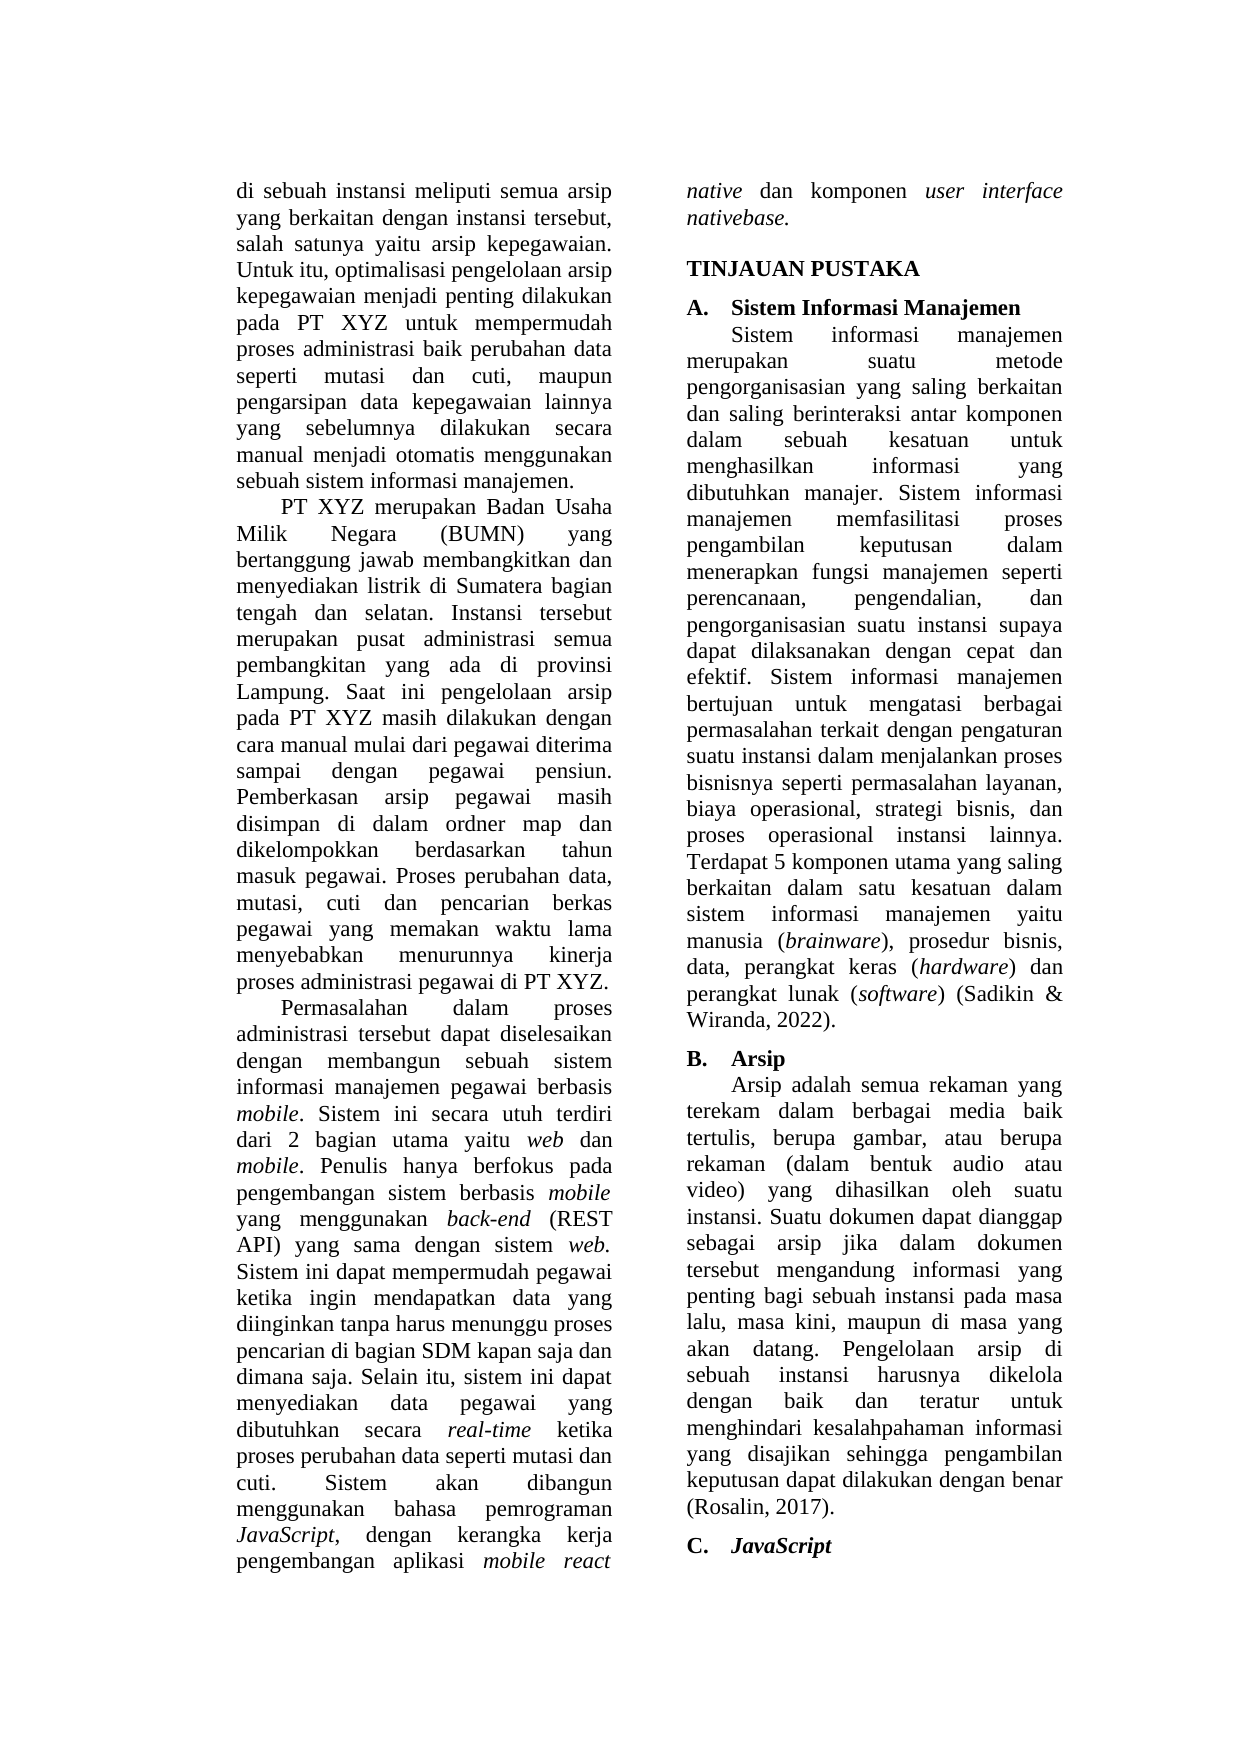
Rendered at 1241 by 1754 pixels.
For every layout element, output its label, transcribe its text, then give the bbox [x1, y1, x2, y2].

text Permasalahan dalam proses administrasi tersebut dapat diselesaikan dengan membangun sebuah sistem informasi manajemen pegawai berbasis mobile. Sistem ini secara utuh terdiri dari 2 bagian utama yaitu web dan mobile. Penulis hanya berfokus pada pengembangan sistem berbasis mobile yang menggunakan back-end (REST API) yang sama dengan sistem web. Sistem ini dapat mempermudah pegawai ketika ingin mendapatkan data yang diinginkan tanpa harus menunggu proses pencarian di bagian SDM kapan saja dan dimana saja. Selain itu, sistem ini dapat menyediakan data pegawai yang dibutuhkan secara real-time ketika proses perubahan data seperti mutasi dan cuti. Sistem akan dibangun menggunakan bahasa pemrograman JavaScript, dengan kerangka kerja pengembangan aplikasi mobile react native dan komponen user interface nativebase. [236, 994, 613, 1574]
list Arsip [686, 1045, 1063, 1071]
text Arsip adalah semua rekaman yang terekam dalam berbagai media baik tertulis, berupa gambar, atau berupa rekaman (dalam bentuk audio atau video) yang dihasilkan oleh suatu instansi. Suatu dokumen dapat dianggap sebagai arsip jika dalam dokumen tersebut mengandung informasi yang penting bagi sebuah instansi pada masa lalu, masa kini, maupun di masa yang akan datang. Pengelolaan arsip di sebuah instansi harusnya dikelola dengan baik dan teratur untuk menghindari kesalahpahaman informasi yang disajikan sehingga pengambilan keputusan dapat dilakukan dengan benar . [686, 1071, 1063, 1519]
list Sistem Informasi Manajemen [686, 294, 1063, 321]
text TINJAUAN PUSTAKA [686, 255, 1063, 281]
list JavaScript [686, 1532, 1063, 1558]
text Sistem informasi manajemen merupakan suatu metode pengorganisasian yang saling berkaitan dan saling berinteraksi antar komponen dalam sebuah kesatuan untuk menghasilkan informasi yang dibutuhkan manajer. Sistem informasi manajemen memfasilitasi proses pengambilan keputusan dalam menerapkan fungsi manajemen seperti perencanaan, pengendalian, dan pengorganisasian suatu instansi supaya dapat dilaksanakan dengan cepat dan efektif. Sistem informasi manajemen bertujuan untuk mengatasi berbagai permasalahan terkait dengan pengaturan suatu instansi dalam menjalankan proses bisnisnya seperti permasalahan layanan, biaya operasional, strategi bisnis, dan proses operasional instansi lainnya. Terdapat 5 komponen utama yang saling berkaitan dalam satu kesatuan dalam sistem informasi manajemen yaitu manusia (brainware), prosedur bisnis, data, perangkat keras (hardware) dan perangkat lunak (software) . [686, 321, 1063, 1032]
text PT XYZ merupakan Badan Usaha Milik Negara (BUMN) yang bertanggung jawab membangkitkan dan menyediakan listrik di Sumatera bagian tengah dan selatan. Instansi tersebut merupakan pusat administrasi semua pembangkitan yang ada di provinsi Lampung. Saat ini pengelolaan arsip pada PT XYZ masih dilakukan dengan cara manual mulai dari pegawai diterima sampai dengan pegawai pensiun. Pemberkasan arsip pegawai masih disimpan di dalam ordner map dan dikelompokkan berdasarkan tahun masuk pegawai. Proses perubahan data, mutasi, cuti dan pencarian berkas pegawai yang memakan waktu lama menyebabkan menurunnya kinerja proses administrasi pegawai di PT XYZ. [236, 493, 613, 994]
